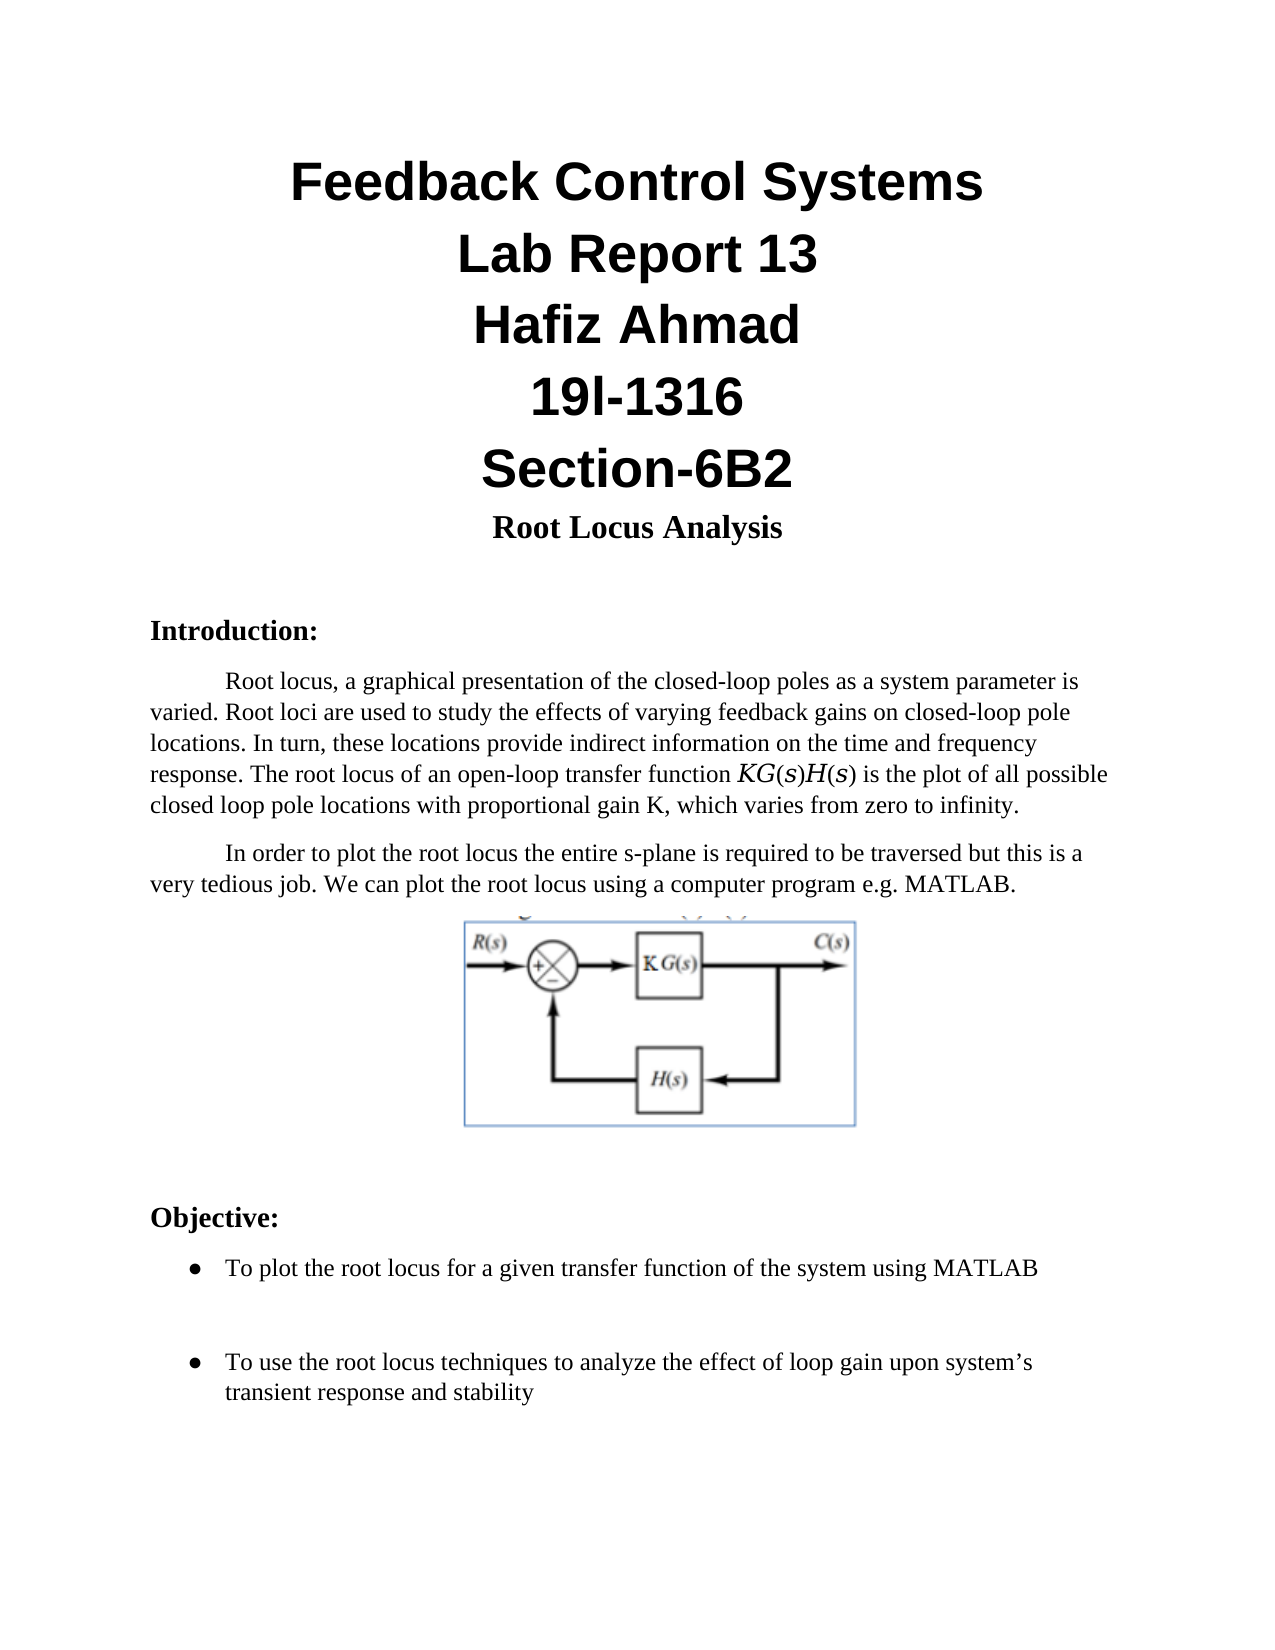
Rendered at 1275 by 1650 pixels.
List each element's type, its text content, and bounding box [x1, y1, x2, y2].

list To use the root locus techniques to analyze the effect of loop gain upon system’s transient response and stability [187, 1347, 1125, 1406]
text Objective: [150, 1200, 1125, 1234]
text Hafiz Ahmad [150, 293, 1125, 355]
text Root Locus Analysis [150, 508, 1125, 546]
list To plot the root locus for a given transfer function of the system using MATLAB [187, 1253, 1125, 1282]
text Section-6B2 [150, 436, 1125, 498]
text 19l-1316 [150, 365, 1125, 427]
text Root locus, a graphical presentation of the closed-loop poles as a system parameter is varied. Root loci are used to study the effects of varying feedback gains on closed-loop pole locations. In turn, these locations provide indirect information on the time and frequency response. The root locus of an open-loop transfer function 𝐾𝐺(𝑠)𝐻(𝑠) is the plot of all possible closed loop pole locations with proportional gain K, which varies from zero to infinity. [150, 666, 1125, 819]
text Introduction: [150, 613, 1125, 647]
text Lab Report 13 [150, 222, 1125, 284]
picture [425, 916, 926, 1134]
text In order to plot the root locus the entire s-plane is required to be traversed but this is a very tedious job. We can plot the root locus using a computer program e.g. MATLAB. [150, 838, 1125, 897]
text Feedback Control Systems [150, 150, 1125, 212]
